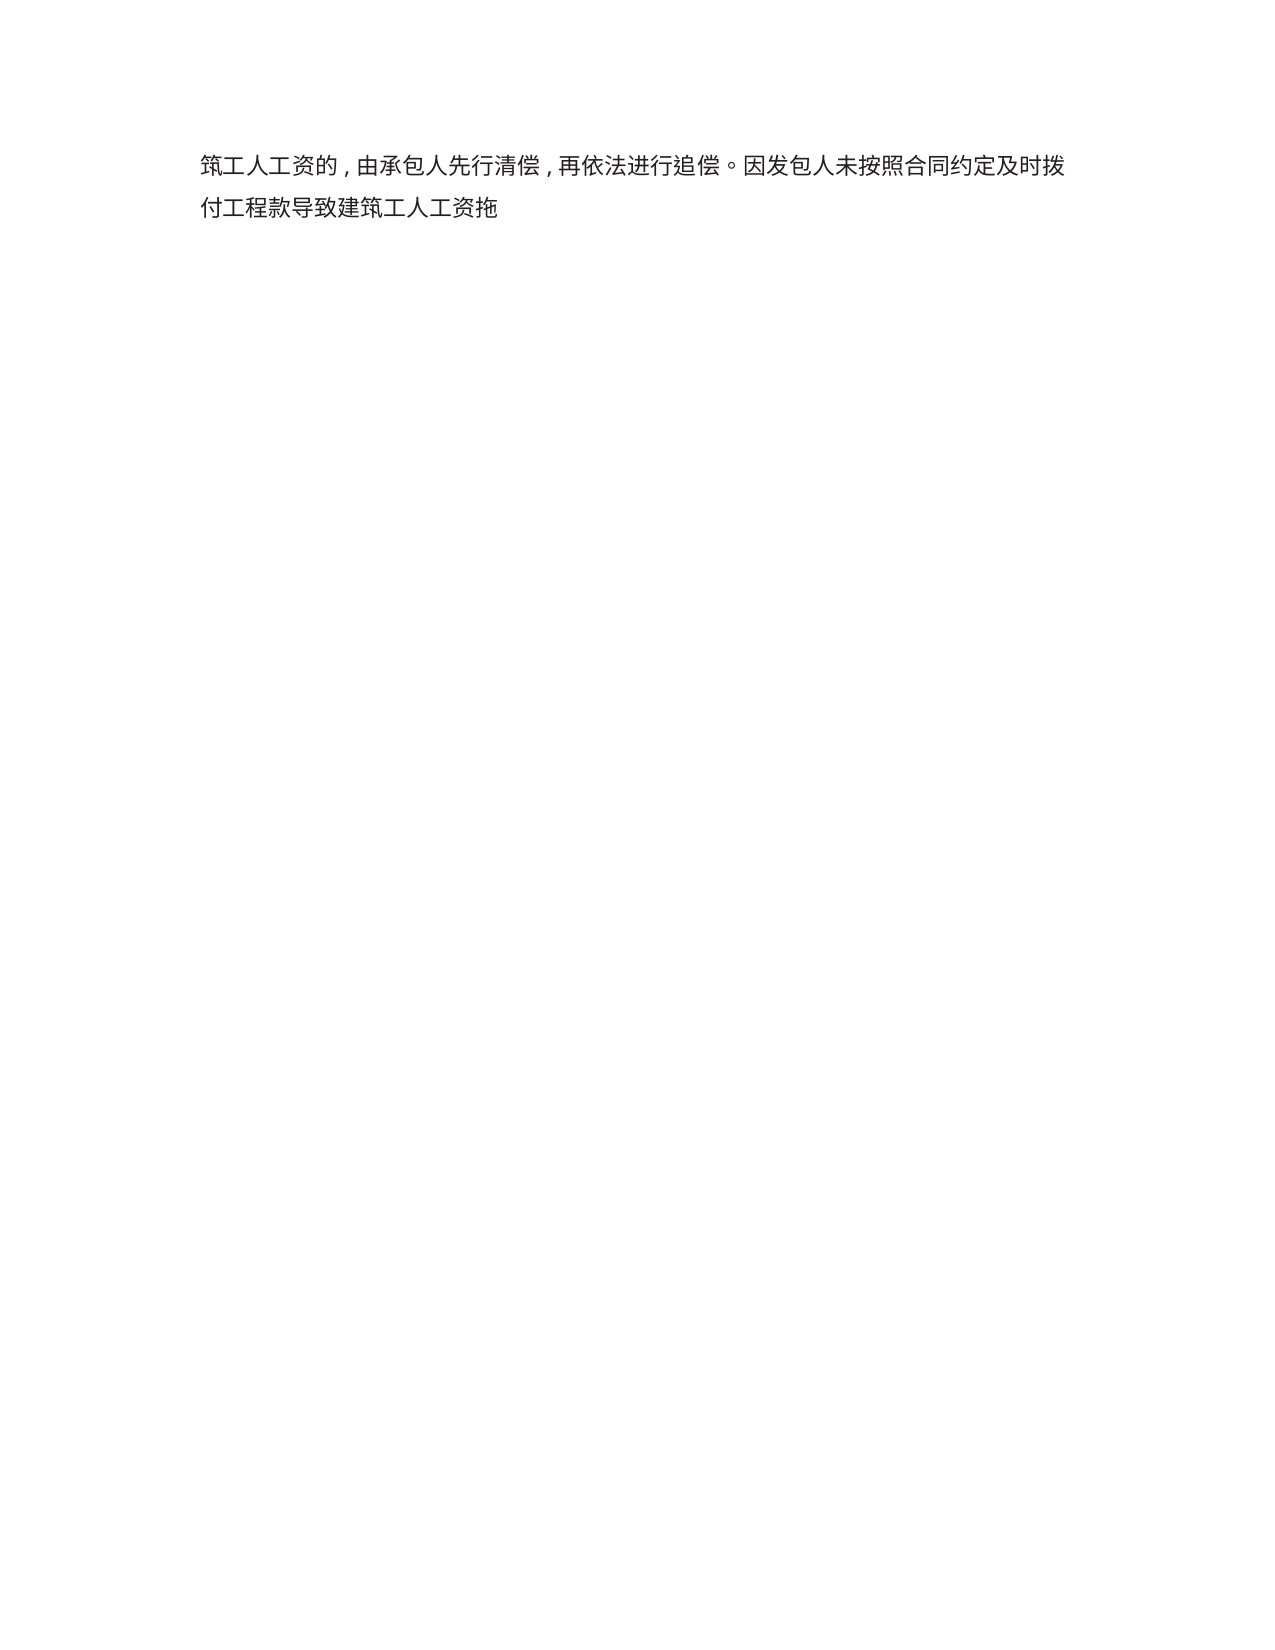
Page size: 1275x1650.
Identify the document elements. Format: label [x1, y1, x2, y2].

text [200, 150, 1066, 223]
